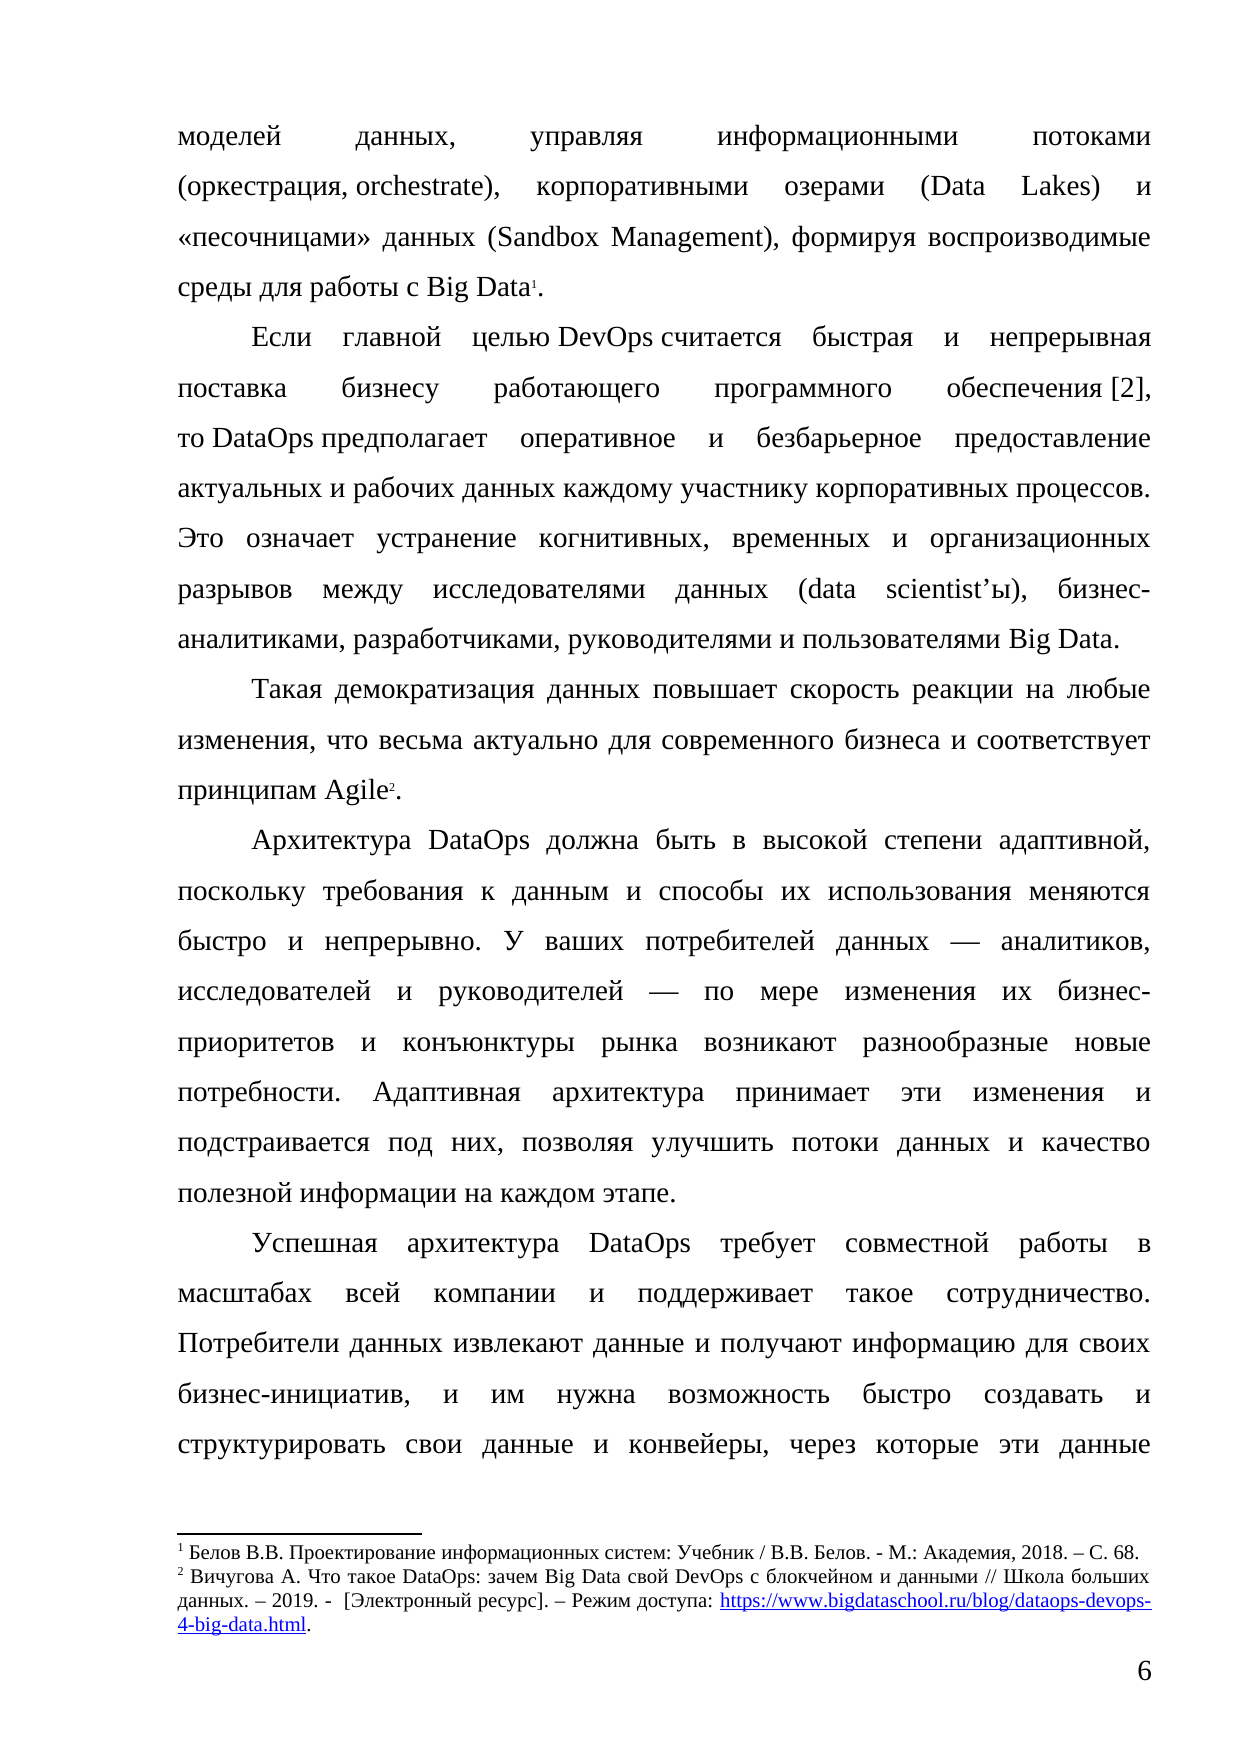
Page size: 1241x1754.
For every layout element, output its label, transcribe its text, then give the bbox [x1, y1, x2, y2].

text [177, 118, 1152, 303]
text Такая демократизация данных повышает скорость реакции на любые изменения, что весьма актуально для современного бизнеса и соответствует принципам Agile. [177, 672, 1152, 806]
text Если главной целью DevOps считается быстрая и непрерывная поставка бизнесу работающего программного обеспечения [2], то DataOps предполагает оперативное и безбарьерное предоставление актуальных и рабочих данных каждому участнику корпоративных процессов. Это означает устранение когнитивных, временных и организационных разрывов между исследователями данных (data scientist’ы), бизнес-аналитиками, разработчиками, руководителями и пользователями Big Data. [177, 319, 1152, 655]
text Архитектура DataOps должна быть в высокой степени адаптивной, поскольку требования к данным и способы их использования меняются быстро и непрерывно. У ваших потребителей данных — аналитиков, исследователей и руководителей — по мере изменения их бизнес-приоритетов и конъюнктуры рынка возникают разнообразные новые потребности. Адаптивная архитектура принимает эти изменения и подстраивается под них, позволяя улучшить потоки данных и качество полезной информации на каждом этапе. [177, 822, 1152, 1208]
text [177, 1225, 1152, 1460]
